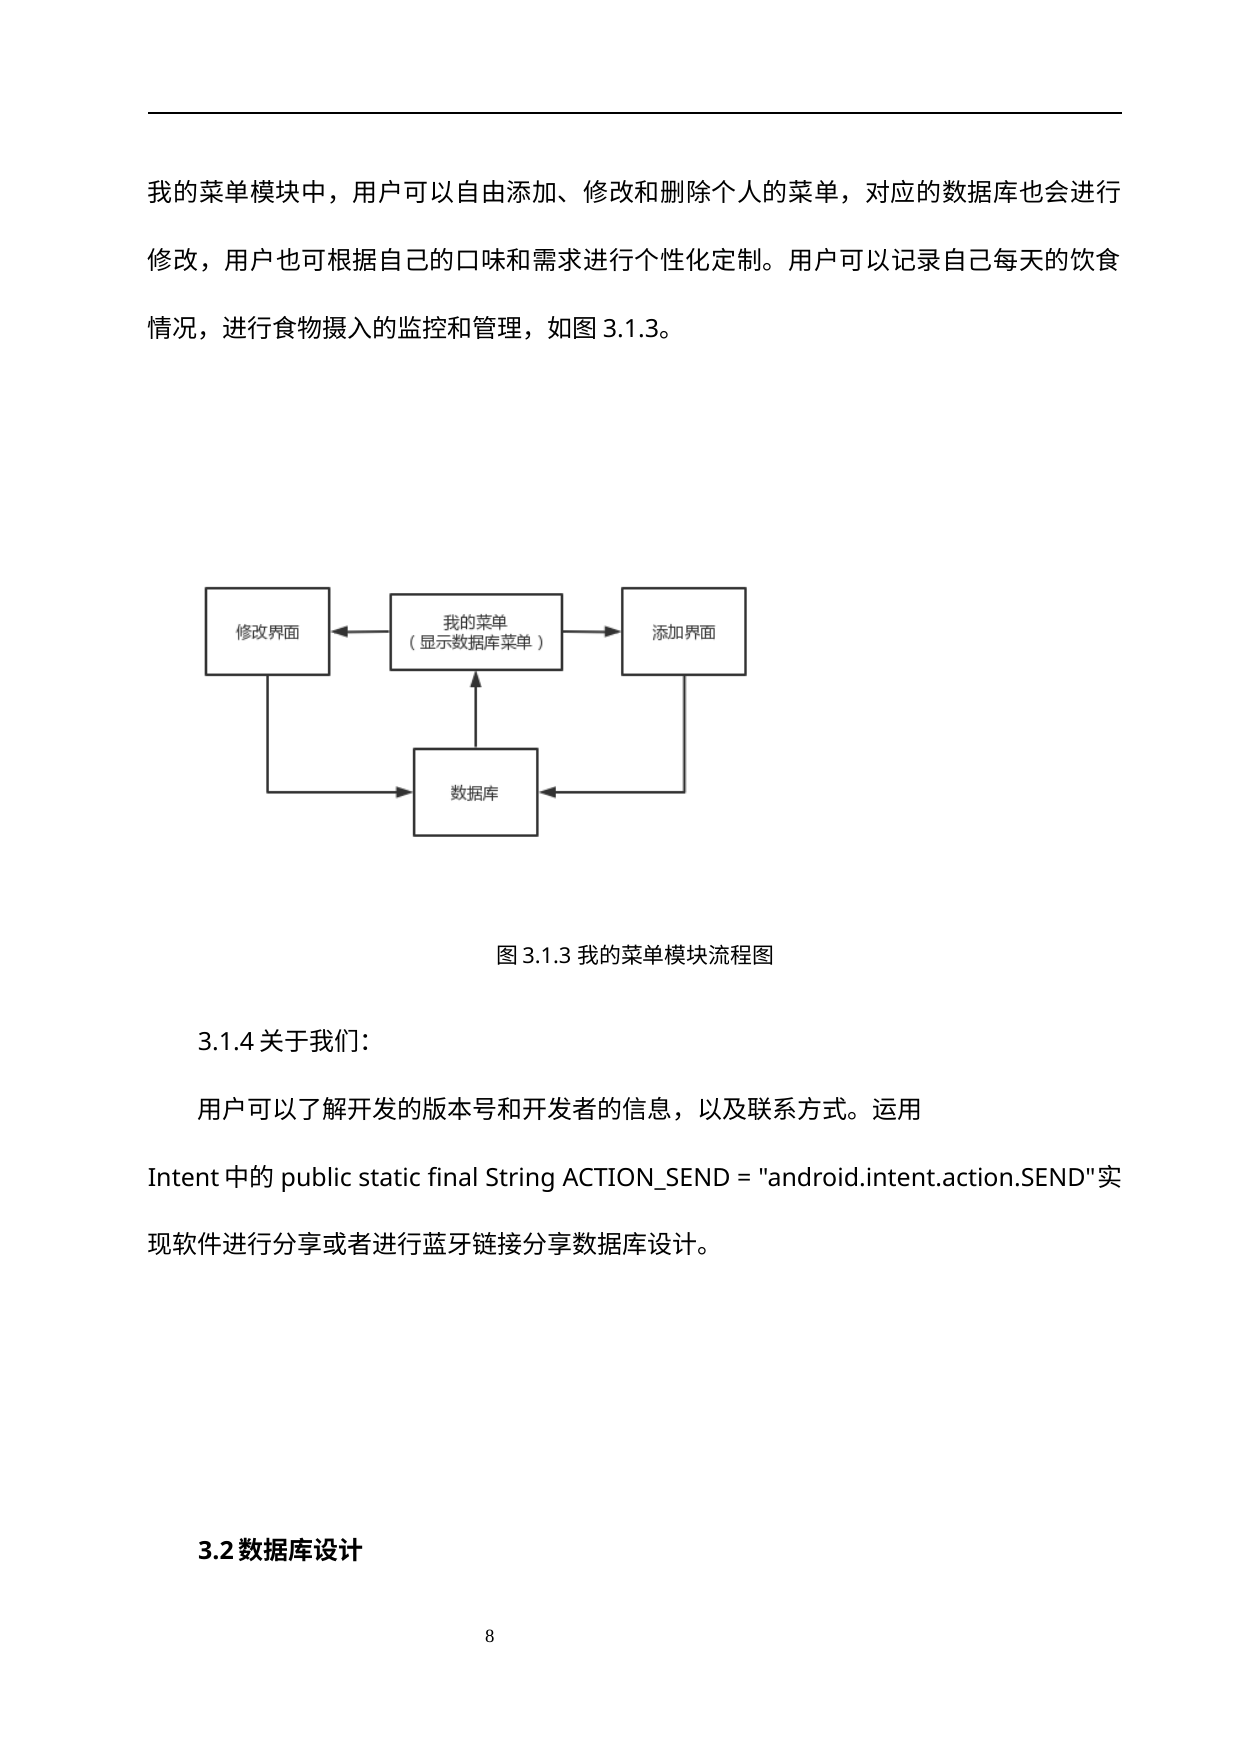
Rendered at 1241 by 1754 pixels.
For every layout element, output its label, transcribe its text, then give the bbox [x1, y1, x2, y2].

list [148, 156, 1122, 360]
list 3.1.4关于我们： [148, 1005, 1122, 1073]
picture [147, 530, 785, 874]
list Intent中的public static final String ACTION_SEND = "android.intent.action.SEND"实现软件进行分享或者进行蓝牙链接分享数据库设计。 [148, 1141, 1122, 1277]
list 图3.1.3 我的菜单模块流程图 [148, 937, 1122, 971]
text 3.2数据库设计 [148, 1515, 1122, 1583]
list 用户可以了解开发的版本号和开发者的信息，以及联系方式。运用 [148, 1073, 1122, 1141]
